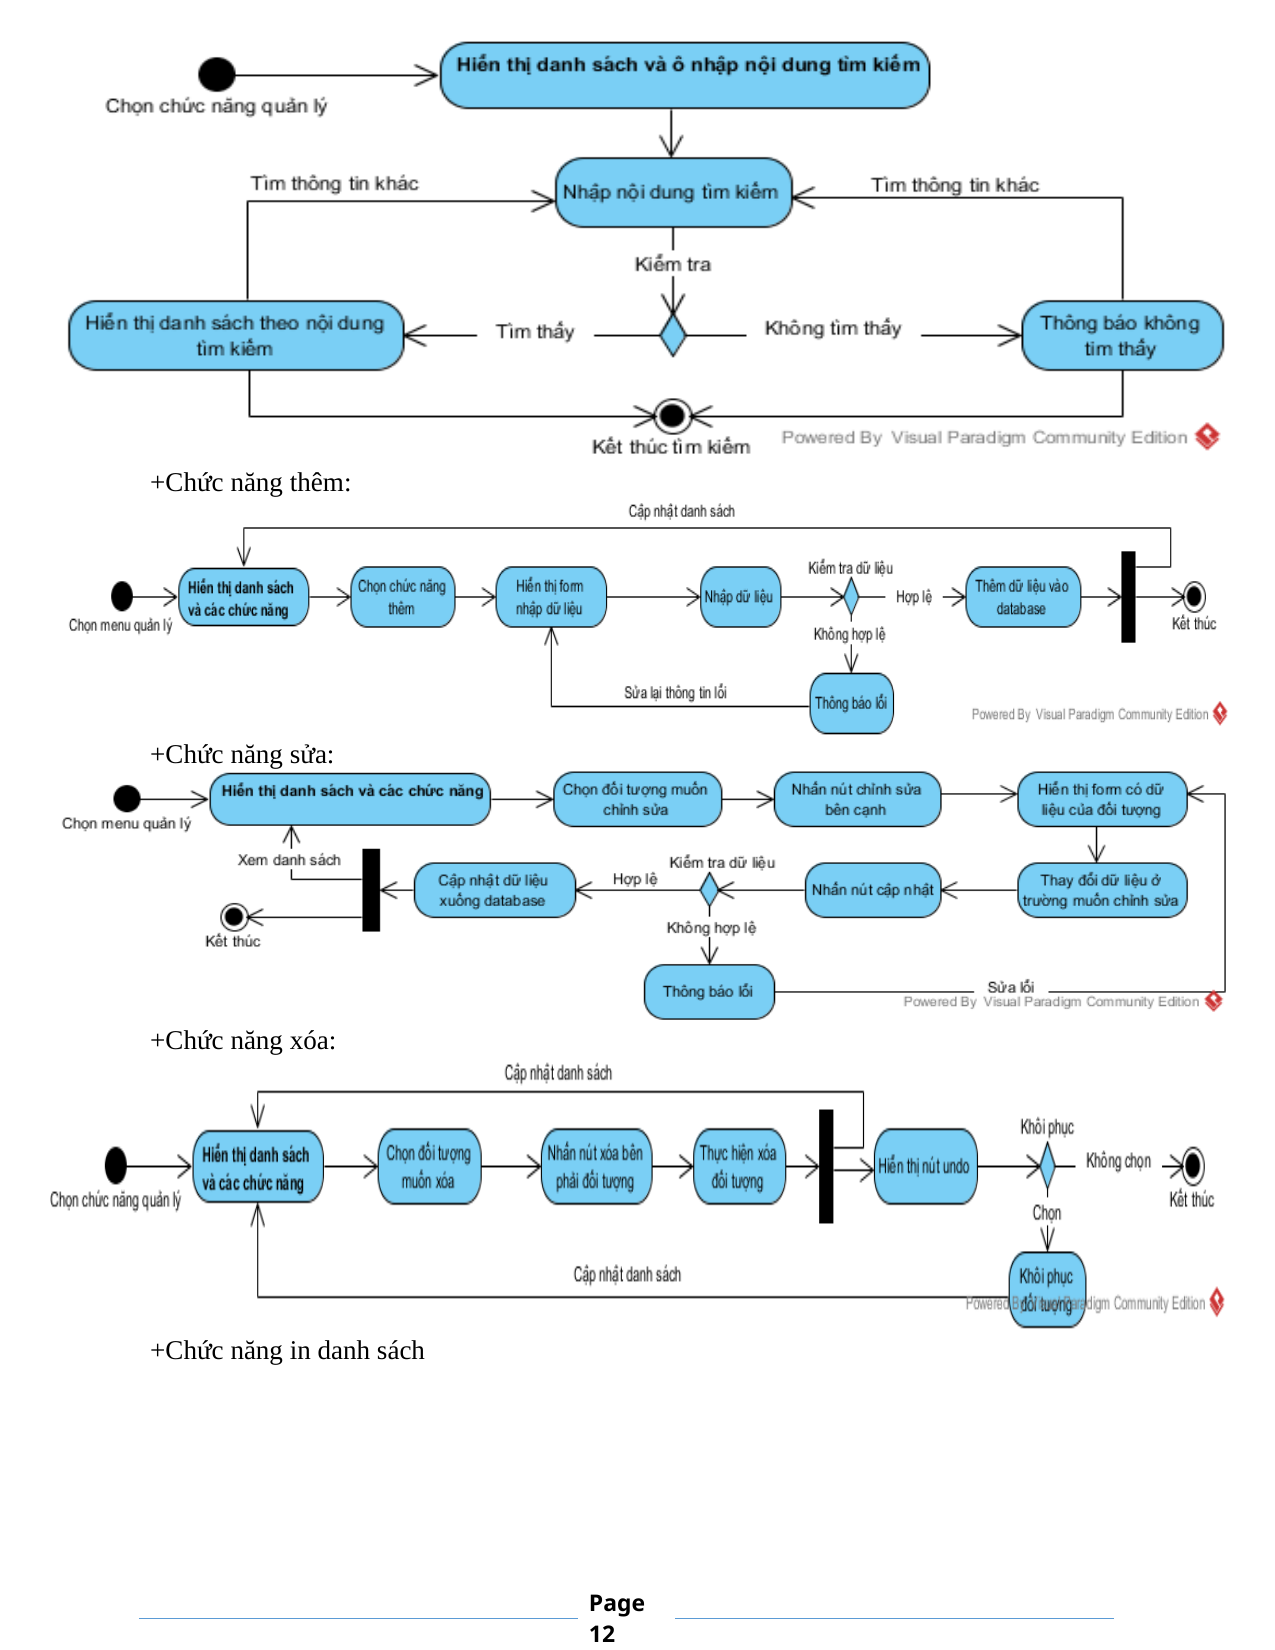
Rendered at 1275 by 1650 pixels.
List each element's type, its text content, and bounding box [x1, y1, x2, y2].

picture [56, 497, 1233, 739]
text +Chức năng in danh sách [37, 1334, 1125, 1365]
text +Chức năng sửa: [150, 739, 1125, 769]
text +Chức năng xóa: [150, 1024, 1125, 1055]
picture [46, 769, 1229, 1024]
picture [37, 1055, 1230, 1334]
picture [65, 37, 1230, 466]
text +Chức năng thêm: [150, 466, 1125, 497]
